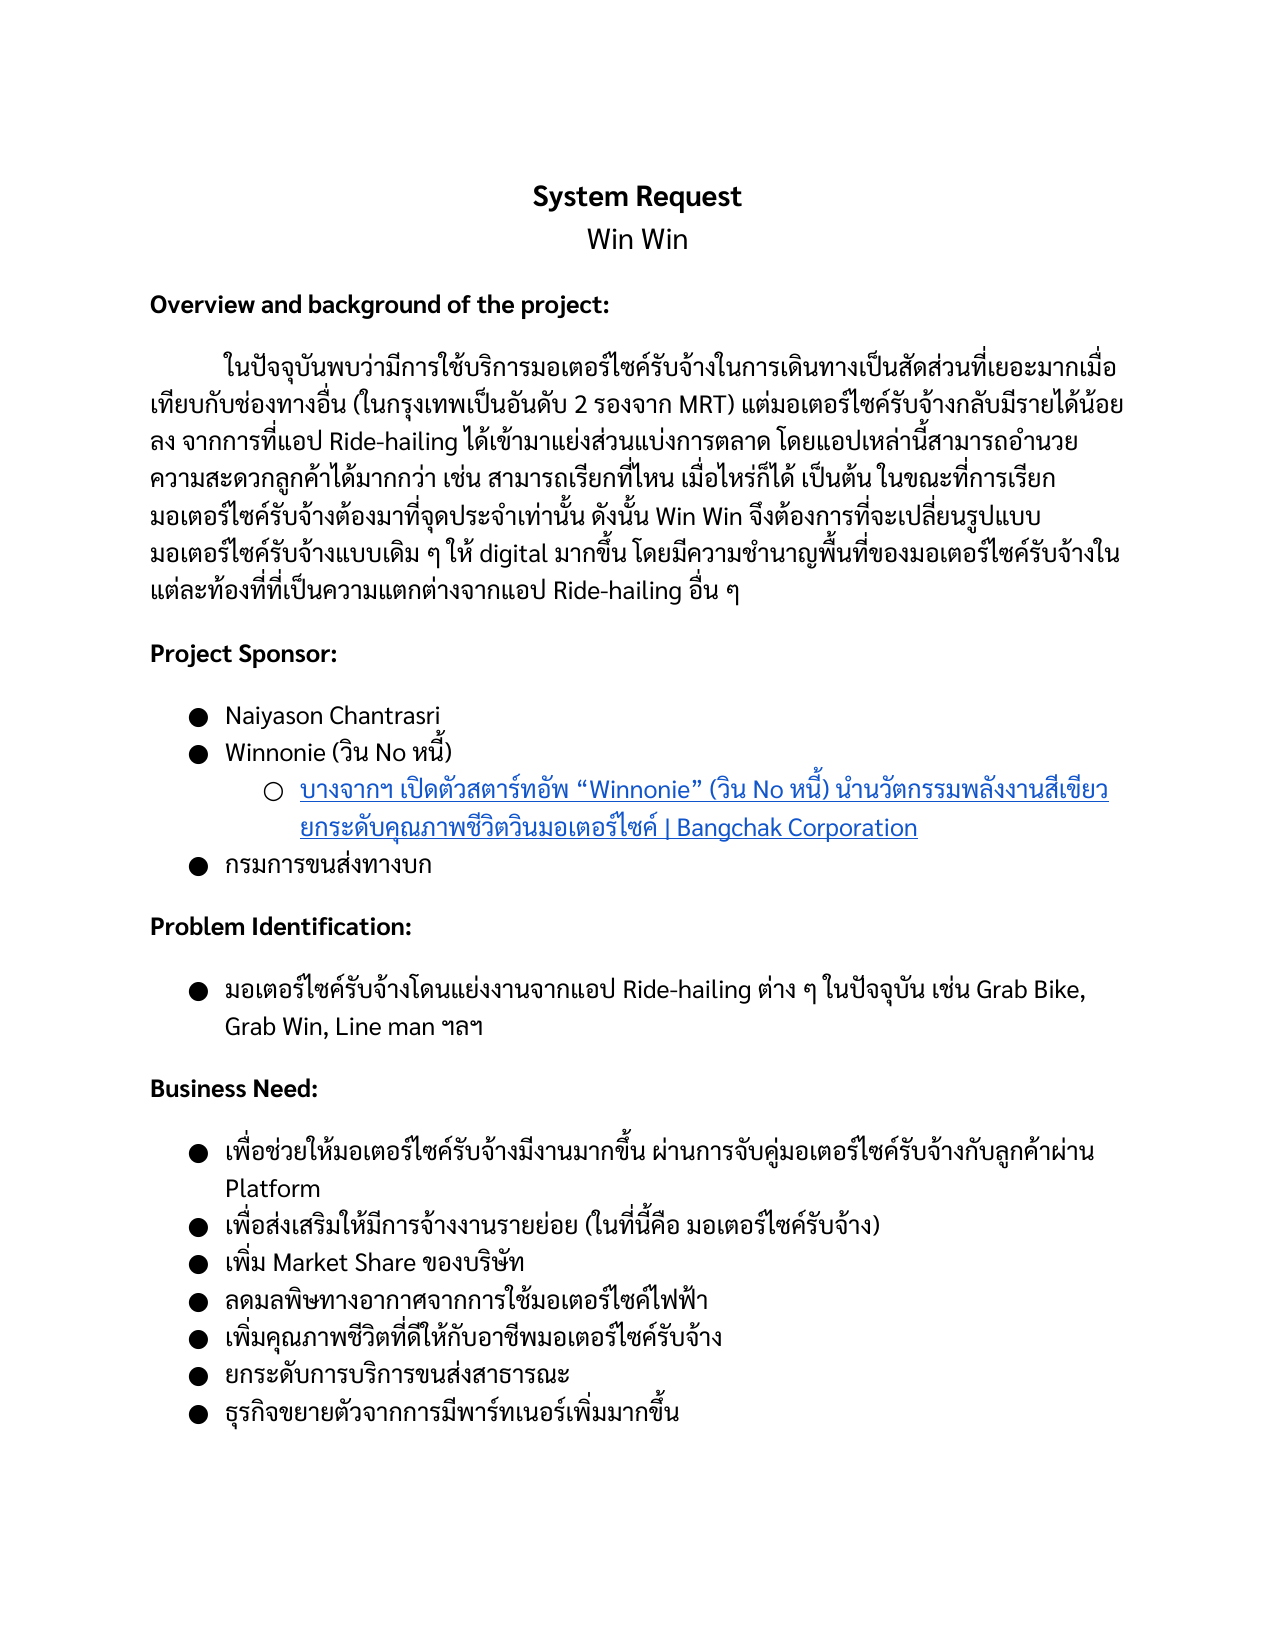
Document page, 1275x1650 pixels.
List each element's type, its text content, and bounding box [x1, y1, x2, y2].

text System Request Win Win [150, 175, 1125, 256]
list ยกระดับการบริการขนส่งสาธารณะ [187, 1357, 1125, 1389]
list เพิ่มคุณภาพชีวิตที่ดีให้กับอาชีพมอเตอร์ไซค์รับจ้าง [187, 1320, 1125, 1352]
text Project Sponsor: [150, 635, 1125, 668]
text Problem Identification: [150, 909, 1125, 942]
list เพื่อส่งเสริมให้มีการจ้างงานรายย่อย (ในที่นี้คือ มอเตอร์ไซค์รับจ้าง) [187, 1208, 1125, 1240]
list มอเตอร์ไซค์รับจ้างโดนแย่งงานจากแอป Ride-hailing ต่าง ๆ ในปัจจุบัน เช่น Grab Bike, Grab Win, Line man ฯลฯ [187, 971, 1125, 1041]
list บางจากฯ เปิดตัวสตาร์ทอัพ “Winnonie” (วิน No หนี้) นำนวัตกรรมพลังงานสีเขียวยกระดับคุณภาพชีวิตวินมอเตอร์ไซค์ | Bangchak Corporation [262, 772, 1125, 842]
list เพิ่ม Market Share ของบริษัท [187, 1245, 1125, 1278]
text Overview and background of the project: [150, 287, 1125, 319]
list Naiyason Chantrasri [187, 698, 1125, 730]
list ลดมลพิษทางอากาศจากการใช้มอเตอร์ไซค์ไฟฟ้า [187, 1282, 1125, 1315]
text Business Need: [150, 1071, 1125, 1103]
text ในปัจจุบันพบว่ามีการใช้บริการมอเตอร์ไซค์รับจ้างในการเดินทางเป็นสัดส่วนที่เยอะมากเมื่อเทียบกับช่องทางอื่น (ในกรุงเทพเป็นอันดับ 2 รองจาก MRT) แต่มอเตอร์ไซค์รับจ้างกลับมีรายได้น้อยลง จากการที่แอป Ride-hailing ได้เข้ามาแย่งส่วนแบ่งการตลาด โดยแอปเหล่านี้สามารถอำนวยความสะดวกลูกค้าได้มากกว่า เช่น สามารถเรียกที่ไหน เมื่อไหร่ก็ได้ เป็นต้น ในขณะที่การเรียกมอเตอร์ไซค์รับจ้างต้องมาที่จุดประจำเท่านั้น ดังนั้น Win Win จึงต้องการที่จะเปลี่ยนรูปแบบมอเตอร์ไซค์รับจ้างแบบเดิม ๆ ให้ digital มากขึ้น โดยมีความชำนาญพื้นที่ของมอเตอร์ไซค์รับจ้างในแต่ละท้องที่ที่เป็นความแตกต่างจากแอป Ride-hailing อื่น ๆ [150, 349, 1125, 606]
list Winnonie (วิน No หนี้) [187, 735, 1125, 767]
list กรมการขนส่งทางบก [187, 847, 1125, 879]
list ธุรกิจขยายตัวจากการมีพาร์ทเนอร์เพิ่มมากขึ้น [187, 1394, 1125, 1427]
list เพื่อช่วยให้มอเตอร์ไซค์รับจ้างมีงานมากขึ้น ผ่านการจับคู่มอเตอร์ไซค์รับจ้างกับลูกค้าผ่าน Platform [187, 1133, 1125, 1203]
